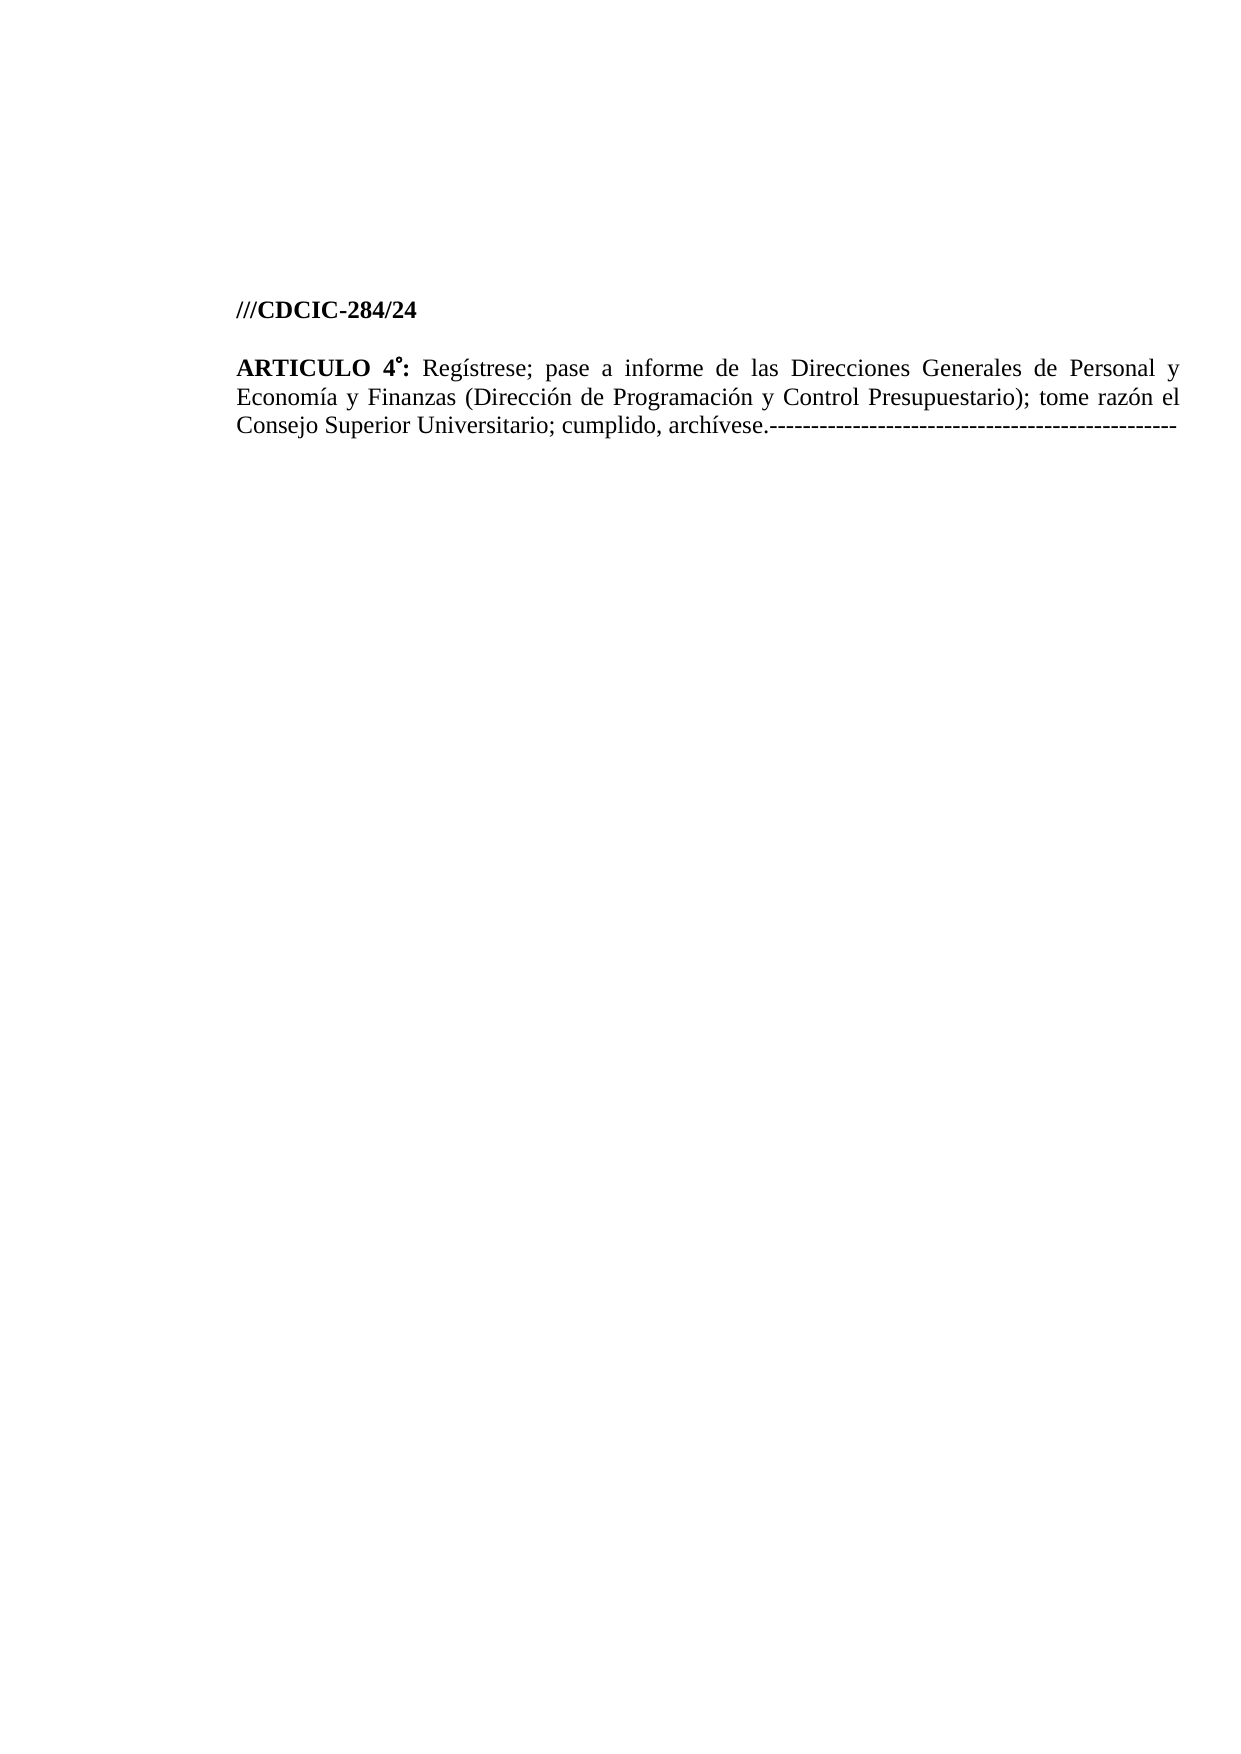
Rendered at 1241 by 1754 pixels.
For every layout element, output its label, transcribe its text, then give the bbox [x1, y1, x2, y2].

text ARTICULO 4: Regístrese; pase a informe de las Direcciones Generales de Personal y Economía y Finanzas (Dirección de Programación y Control Presupuestario); tome razón el Consejo Superior Universitario; cumplido, archívese.------------------------------------------------- [236, 353, 1181, 439]
text ///CDCIC-284/24 [236, 295, 1181, 324]
